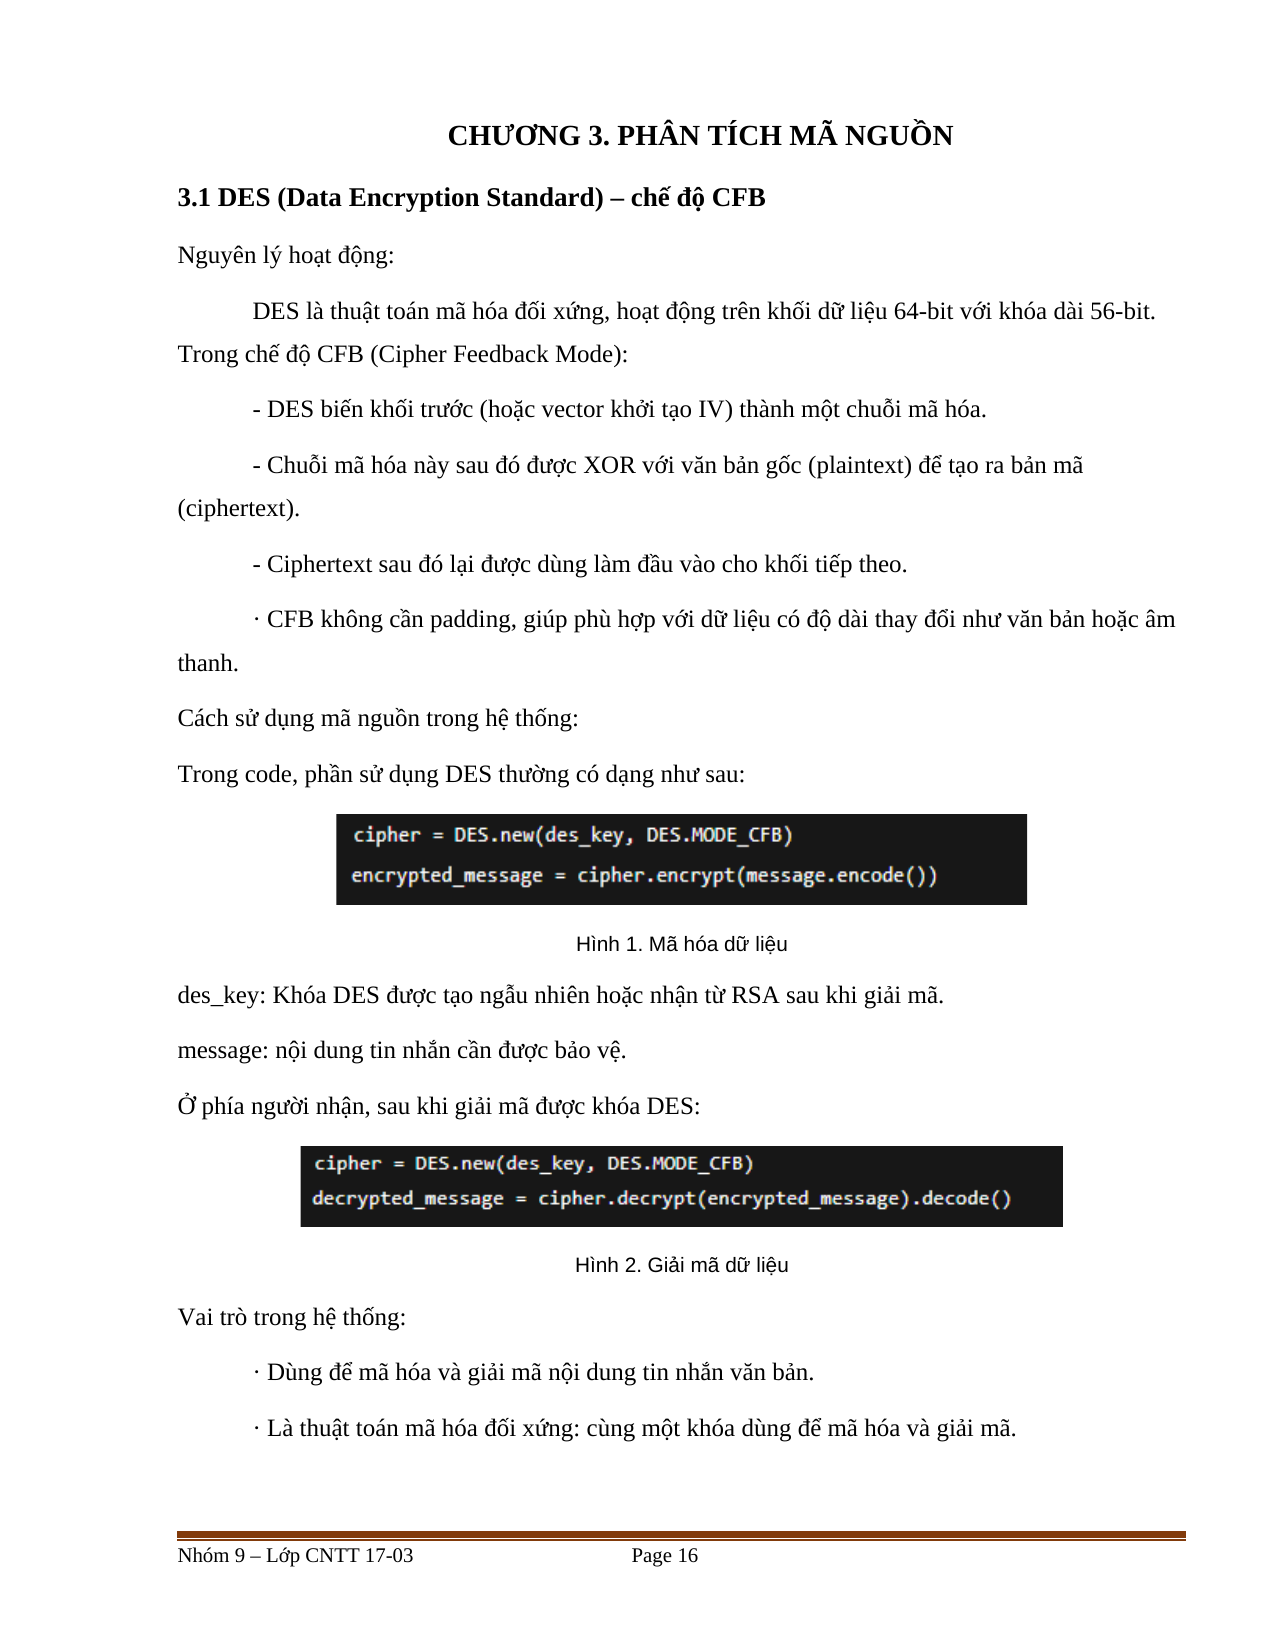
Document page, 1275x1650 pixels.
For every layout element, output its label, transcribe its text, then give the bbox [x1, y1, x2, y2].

text Ở phía người nhận, sau khi giải mã được khóa DES: [177, 1091, 1186, 1120]
text · Dùng để mã hóa và giải mã nội dung tin nhắn văn bản. [177, 1357, 1186, 1386]
picture [300, 1146, 1063, 1227]
text - Chuỗi mã hóa này sau đó được XOR với văn bản gốc (plaintext) để tạo ra bản mã (ciphertext). [177, 450, 1186, 522]
text Nguyên lý hoạt động: [177, 240, 1186, 269]
text Cách sử dụng mã nguồn trong hệ thống: [177, 703, 1186, 732]
text DES là thuật toán mã hóa đối xứng, hoạt động trên khối dữ liệu 64-bit với khóa dài 56-bit. Trong chế độ CFB (Cipher Feedback Mode): [177, 296, 1186, 368]
text CHƯƠNG 3. PHÂN TÍCH MÃ NGUỒN [177, 118, 1186, 152]
text · Là thuật toán mã hóa đối xứng: cùng một khóa dùng để mã hóa và giải mã. [177, 1413, 1186, 1442]
picture [336, 814, 1028, 905]
text 3.1 DES (Data Encryption Standard) – chế độ CFB [177, 181, 1186, 212]
text Vai trò trong hệ thống: [177, 1302, 1186, 1330]
text des_key: Khóa DES được tạo ngẫu nhiên hoặc nhận từ RSA sau khi giải mã. [177, 980, 1186, 1008]
text - DES biến khối trước (hoặc vector khởi tạo IV) thành một chuỗi mã hóa. [177, 394, 1186, 423]
text Trong code, phần sử dụng DES thường có dạng như sau: [177, 759, 1186, 788]
text message: nội dung tin nhắn cần được bảo vệ. [177, 1035, 1186, 1064]
text · CFB không cần padding, giúp phù hợp với dữ liệu có độ dài thay đổi như văn bản hoặc âm thanh. [177, 604, 1186, 676]
text - Ciphertext sau đó lại được dùng làm đầu vào cho khối tiếp theo. [177, 549, 1186, 578]
